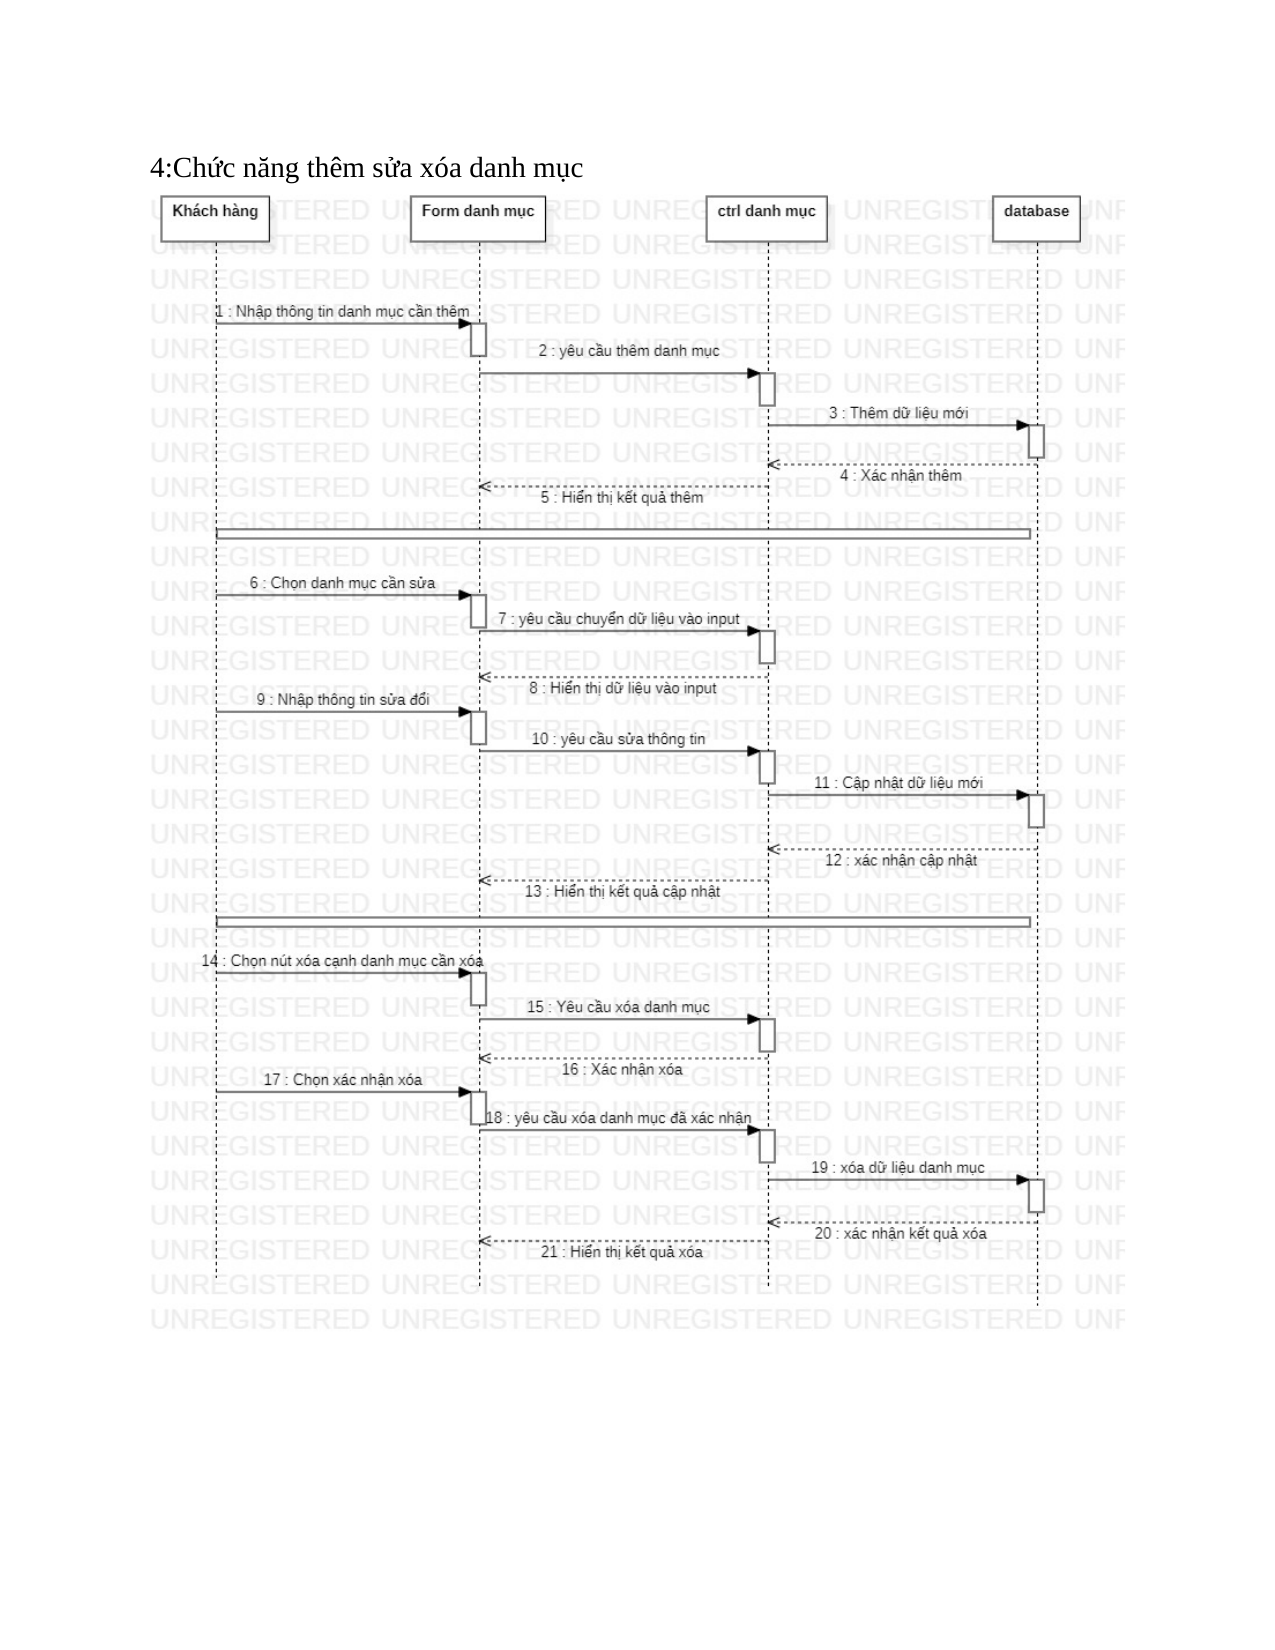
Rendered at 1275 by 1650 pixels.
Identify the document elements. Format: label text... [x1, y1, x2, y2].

text 4:Chức năng thêm sửa xóa danh mục [150, 150, 1125, 185]
picture [150, 185, 1125, 1352]
